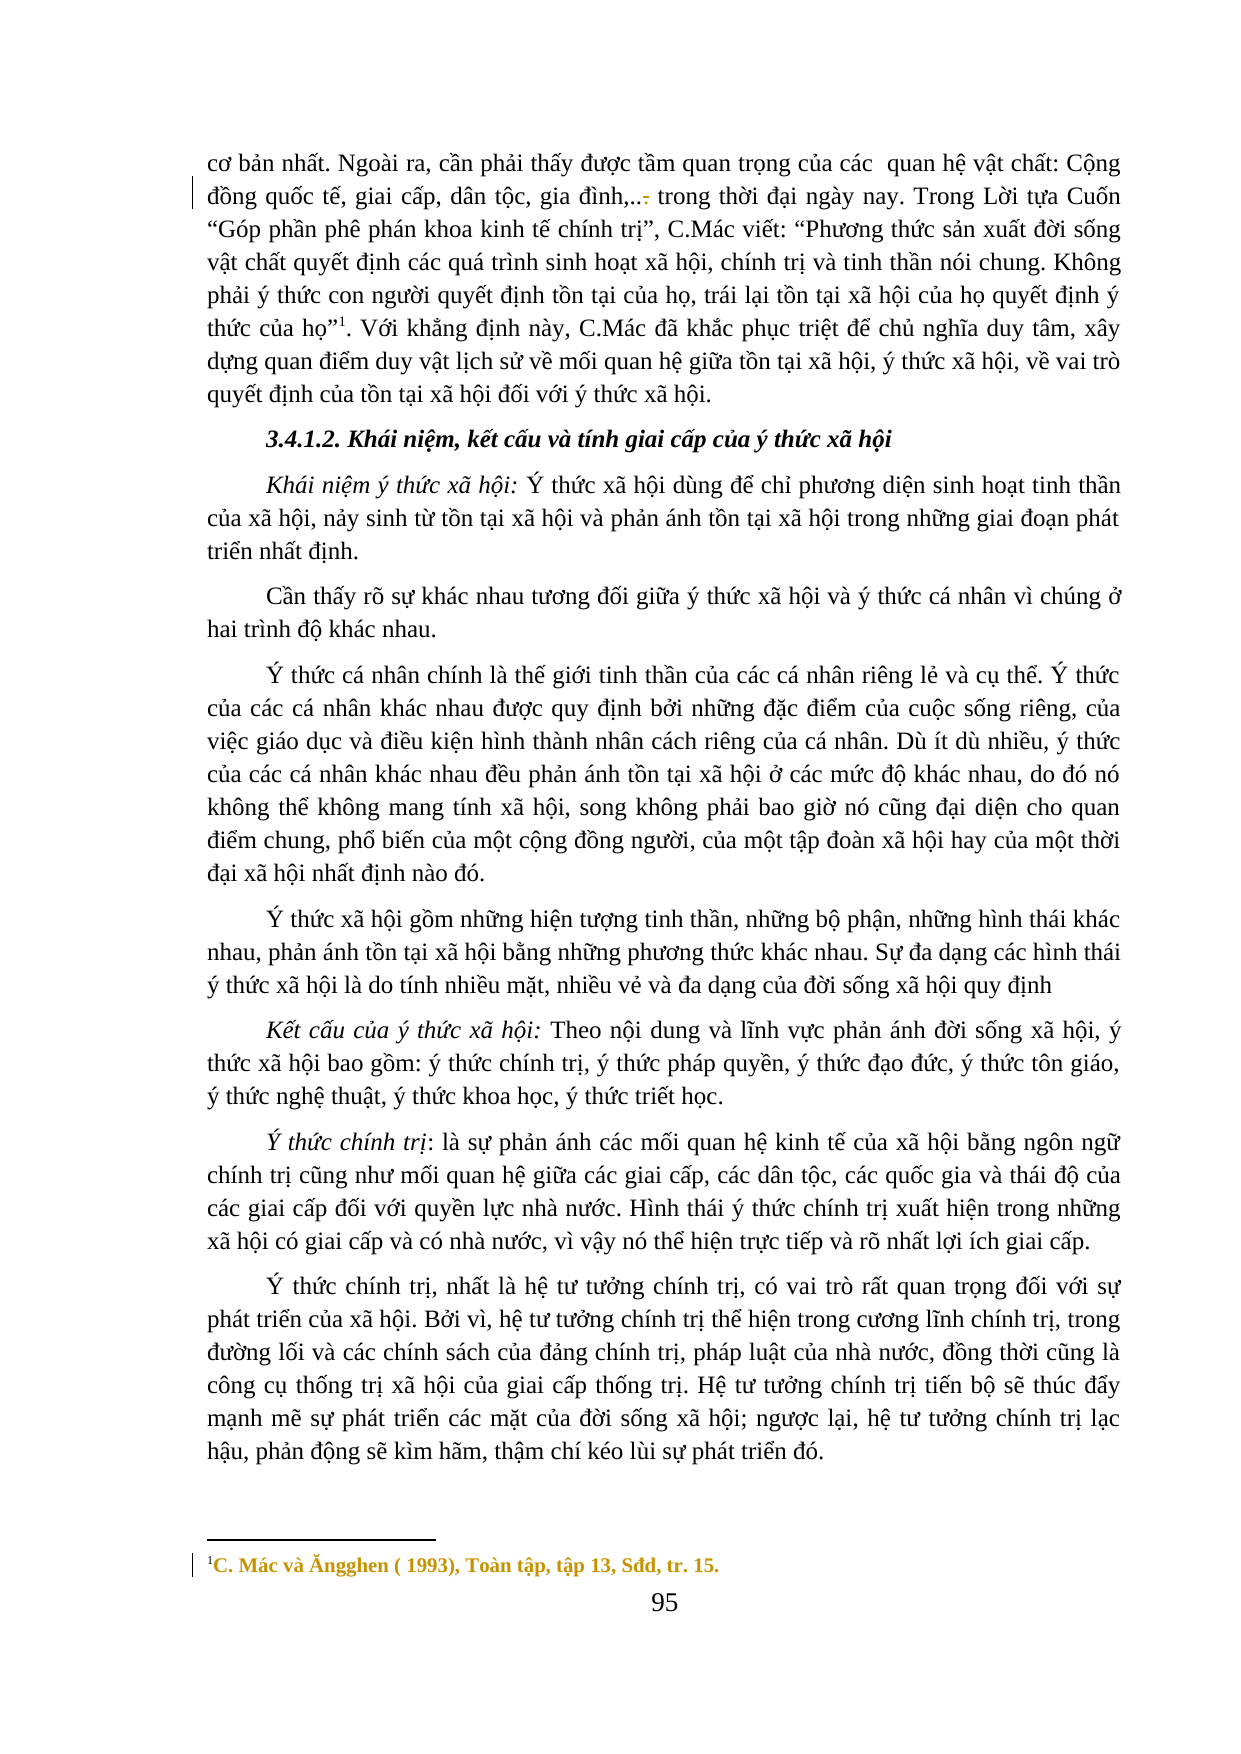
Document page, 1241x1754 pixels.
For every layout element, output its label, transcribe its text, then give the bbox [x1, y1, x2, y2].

text Ý thức xã hội gồm những hiện tượng tinh thần, những bộ phận, những hình thái khác nhau, phản ánh tồn tại xã hội bằng những phương thức khác nhau. Sự đa dạng các hình thái ý thức xã hội là do tính nhiều mặt, nhiều vẻ và đa dạng của đời sống xã hội quy định [207, 904, 1122, 998]
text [207, 148, 1122, 408]
text 3.4.1.2. Khái niệm, kết cấu và tính giai cấp của ý thức xã hội [207, 424, 1122, 453]
text Khái niệm ý thức xã hội: Ý thức xã hội dùng để chỉ phương diện sinh hoạt tinh thần của xã hội, nảy sinh từ tồn tại xã hội và phản ánh tồn tại xã hội trong những giai đoạn phát triển nhất định. [207, 470, 1122, 565]
text Cần thấy rõ sự khác nhau tương đối giữa ý thức xã hội và ý thức cá nhân vì chúng ở hai trình độ khác nhau. [207, 581, 1122, 643]
text Kết cấu của ý thức xã hội: Theo nội dung và lĩnh vực phản ánh đời sống xã hội, ý thức xã hội bao gồm: ý thức chính trị, ý thức pháp quyền, ý thức đạo đức, ý thức tôn giáo, ý thức nghệ thuật, ý thức khoa học, ý thức triết học. [207, 1015, 1122, 1110]
text Ý thức chính trị, nhất là hệ tư tưởng chính trị, có vai trò rất quan trọng đối với sự phát triển của xã hội. Bởi vì, hệ tư tưởng chính trị thể hiện trong cương lĩnh chính trị, trong đường lối và các chính sách của đảng chính trị, pháp luật của nhà nước, đồng thời cũng là công cụ thống trị xã hội của giai cấp thống trị. Hệ tư tưởng chính trị tiến bộ sẽ thúc đẩy mạnh mẽ sự phát triển các mặt của đời sống xã hội; ngược lại, hệ tư tưởng chính trị lạc hậu, phản động sẽ kìm hãm, thậm chí kéo lùi sự phát triển đó. [207, 1271, 1122, 1465]
text Ý thức cá nhân chính là thế giới tinh thần của các cá nhân riêng lẻ và cụ thể. Ý thức của các cá nhân khác nhau được quy định bởi những đặc điểm của cuộc sống riêng, của việc giáo dục và điều kiện hình thành nhân cách riêng của cá nhân. Dù ít dù nhiều, ý thức của các cá nhân khác nhau đều phản ánh tồn tại xã hội ở các mức độ khác nhau, do đó nó không thể không mang tính xã hội, song không phải bao giờ nó cũng đại diện cho quan điểm chung, phổ biến của một cộng đồng người, của một tập đoàn xã hội hay của một thời đại xã hội nhất định nào đó. [207, 660, 1122, 887]
text Ý thức chính trị: là sự phản ánh các mối quan hệ kinh tế của xã hội bằng ngôn ngữ chính trị cũng như mối quan hệ giữa các giai cấp, các dân tộc, các quốc gia và thái độ của các giai cấp đối với quyền lực nhà nước. Hình thái ý thức chính trị xuất hiện trong những xã hội có giai cấp và có nhà nước, vì vậy nó thể hiện trực tiếp và rõ nhất lợi ích giai cấp. [207, 1127, 1122, 1254]
